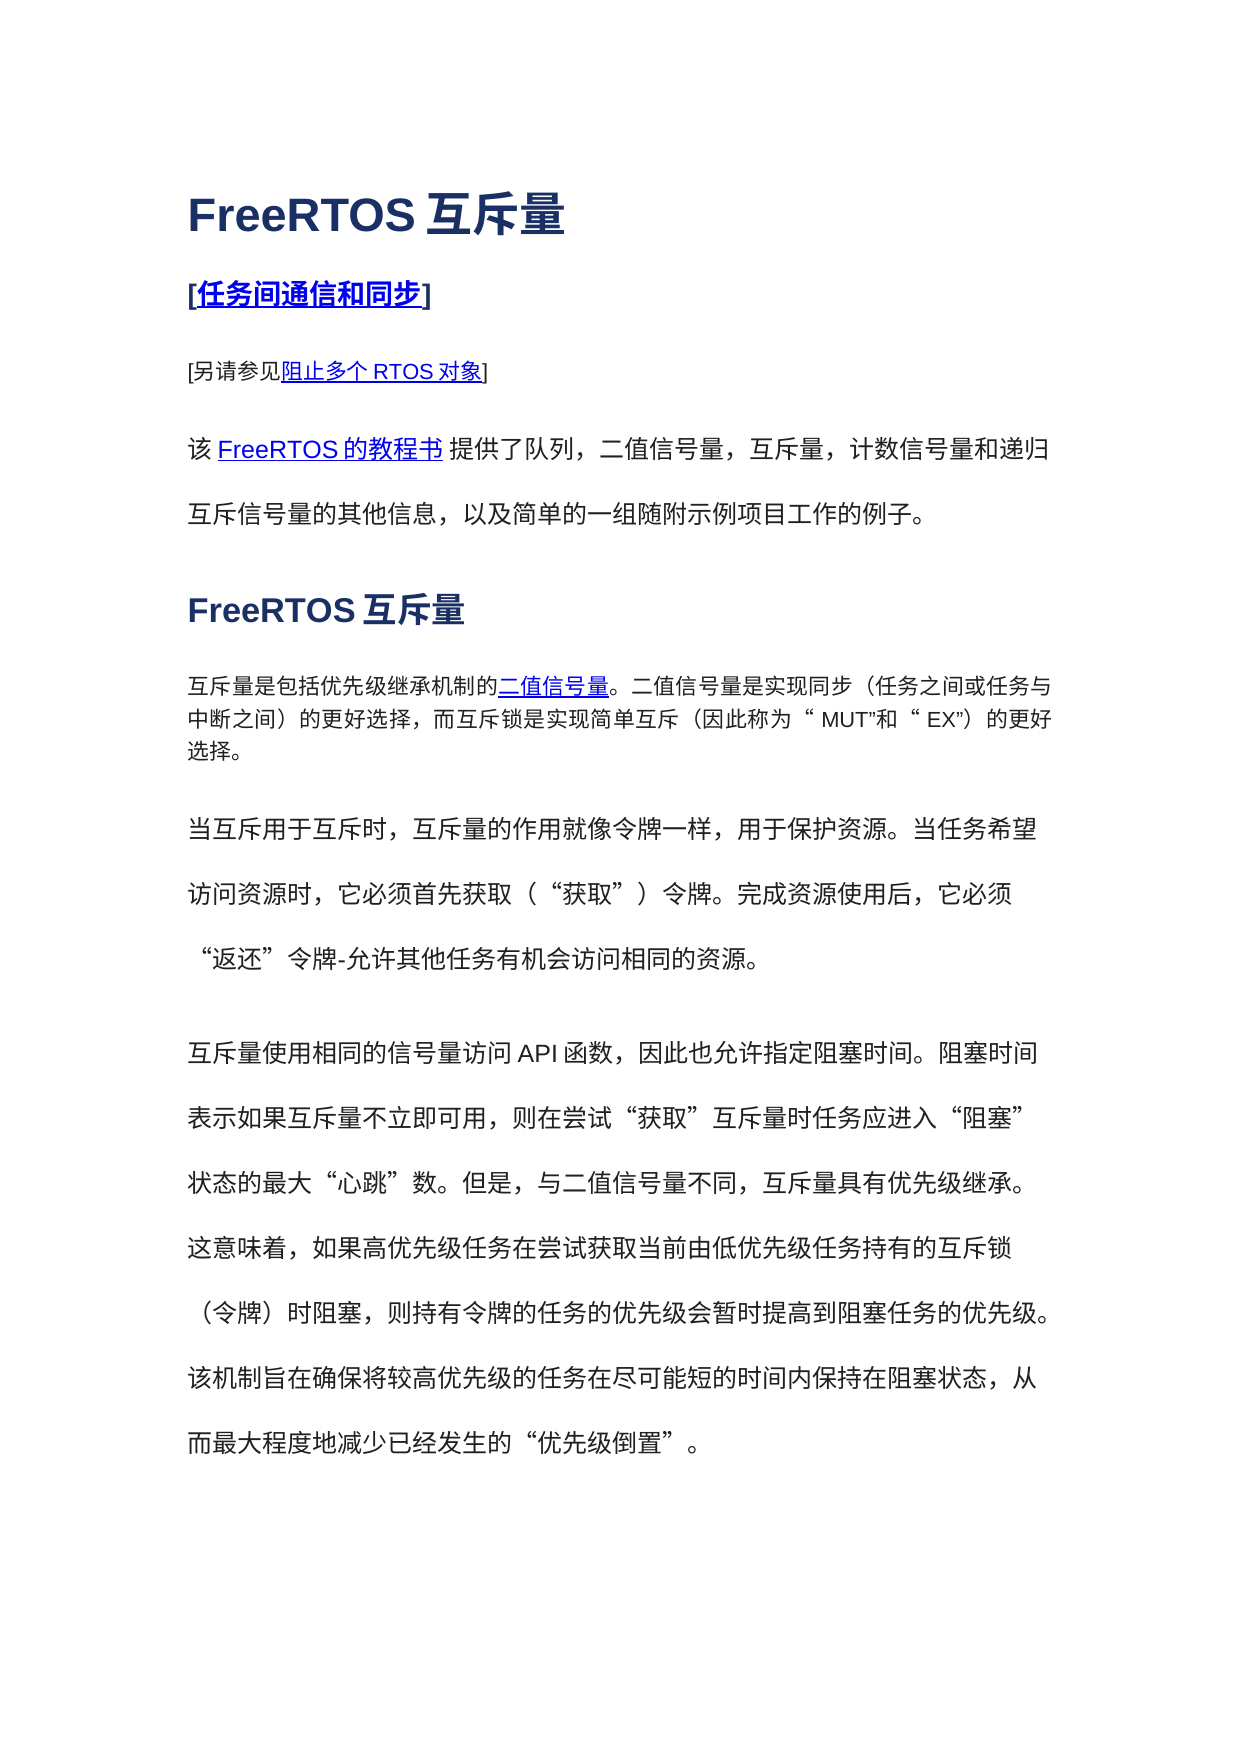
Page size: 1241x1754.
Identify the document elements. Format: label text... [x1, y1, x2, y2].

text 互斥量是包括优先级继承机制的二值信号量。二值信号量是实现同步（任务之间或任务与中断之间）的更好选择，而互斥锁是实现简单互斥（因此称为“ MUT”和“ EX”）的更好选择。 [187, 669, 1053, 766]
subtitle FreeRTOS互斥量 [187, 574, 1053, 639]
text 该FreeRTOS的教程书 提供了队列，二值信号量，互斥量，计数信号量和递归互斥信号量的其他信息，以及简单的一组随附示例项目工作的例子。 [187, 415, 1053, 545]
text 互斥量使用相同的信号量访问API函数，因此也允许指定阻塞时间。阻塞时间表示如果互斥量不立即可用，则在尝试“获取”互斥量时任务应进入“阻塞”状态的最大“心跳”数。但是，与二值信号量不同，互斥量具有优先级继承。这意味着，如果高优先级任务在尝试获取当前由低优先级任务持有的互斥锁（令牌）时阻塞，则持有令牌的任务的优先级会暂时提高到阻塞任务的优先级。该机制旨在确保将较高优先级的任务在尽可能短的时间内保持在阻塞状态，从而最大程度地减少已经发生的“优先级倒置”。 [187, 1019, 1053, 1474]
text [另请参见阻止多个RTOS对象] [482, 354, 1053, 386]
text 当互斥用于互斥时，互斥量的作用就像令牌一样，用于保护资源。当任务希望访问资源时，它必须首先获取（“获取”）令牌。完成资源使用后，它必须“返还”令牌-允许其他任务有机会访问相同的资源。 [187, 795, 1053, 990]
subtitle FreeRTOS互斥量 [任务间通信和同步] [187, 162, 1053, 324]
